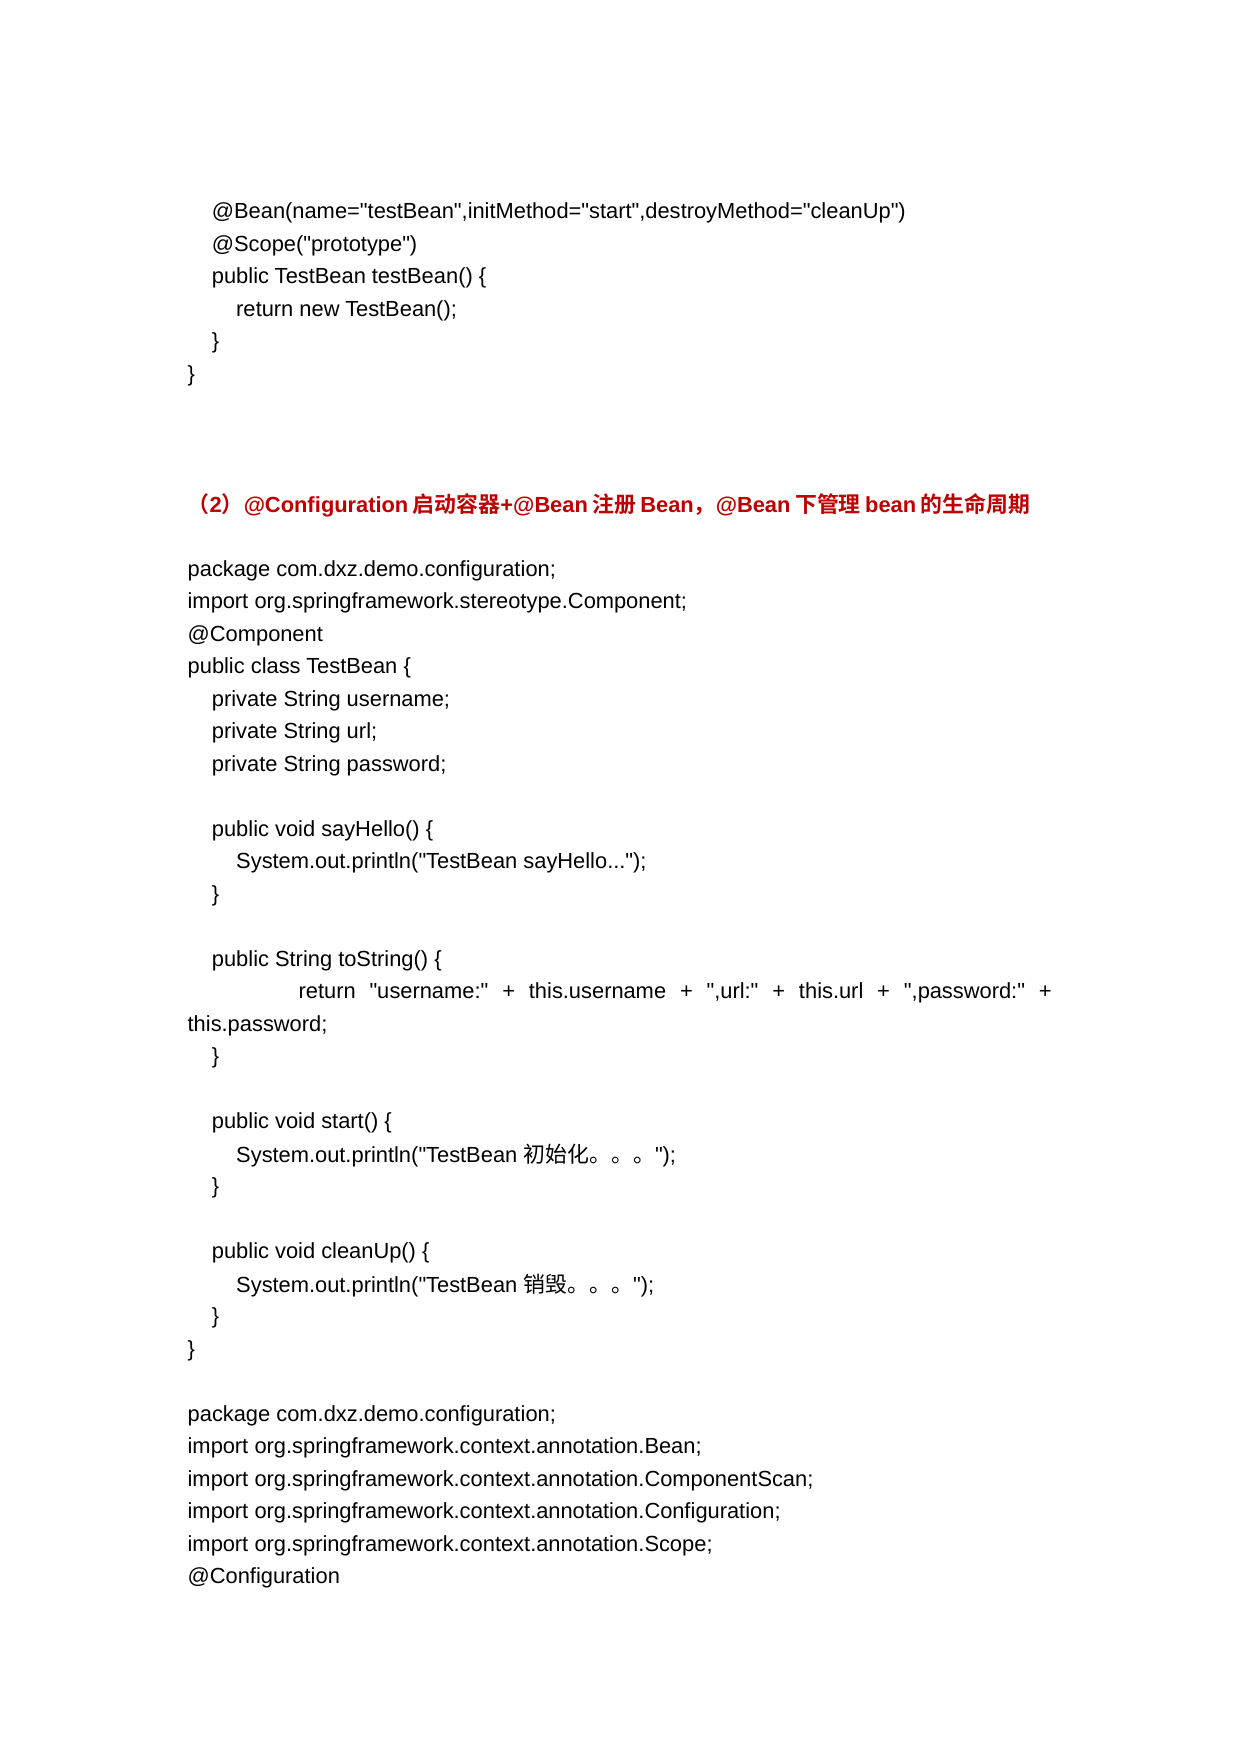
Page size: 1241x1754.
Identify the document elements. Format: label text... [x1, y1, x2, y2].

text private String password; [187, 747, 1053, 779]
text System.out.println("TestBean 销毁。。。"); [187, 1267, 1053, 1299]
text public void cleanUp() { [187, 1234, 1053, 1267]
text import org.springframework.context.annotation.Bean; [187, 1429, 1053, 1462]
text } [187, 324, 1053, 357]
text package com.dxz.demo.configuration; [187, 552, 1053, 584]
text public class TestBean { [187, 649, 1053, 682]
text } [187, 1039, 1053, 1072]
text public void start() { [187, 1104, 1053, 1137]
text System.out.println("TestBean 初始化。。。"); [187, 1137, 1053, 1169]
text package com.dxz.demo.configuration; [187, 1397, 1053, 1429]
text private String url; [187, 714, 1053, 747]
text public String toString() { [187, 942, 1053, 974]
text public TestBean testBean() { [187, 259, 1053, 292]
text System.out.println("TestBean sayHello..."); [187, 844, 1053, 877]
text return "username:" + this.username + ",url:" + this.url + ",password:" + this.password; [187, 974, 1053, 1039]
text @Bean(name="testBean",initMethod="start",destroyMethod="cleanUp") [187, 194, 1053, 227]
text import org.springframework.context.annotation.Configuration; [187, 1494, 1053, 1527]
text @Configuration [187, 1559, 1053, 1592]
text } [187, 357, 1053, 389]
text @Component [187, 617, 1053, 649]
text return new TestBean(); [187, 292, 1053, 324]
text } [187, 877, 1053, 909]
text public void sayHello() { [187, 812, 1053, 844]
text import org.springframework.stereotype.Component; [187, 584, 1053, 617]
text （2）@Configuration启动容器+@Bean注册Bean，@Bean下管理bean的生命周期 [187, 487, 1053, 519]
text import org.springframework.context.annotation.Scope; [187, 1527, 1053, 1559]
text import org.springframework.context.annotation.ComponentScan; [187, 1462, 1053, 1494]
text } [187, 1332, 1053, 1364]
text @Scope("prototype") [187, 227, 1053, 259]
text } [187, 1299, 1053, 1332]
text private String username; [187, 682, 1053, 714]
text } [187, 1169, 1053, 1202]
